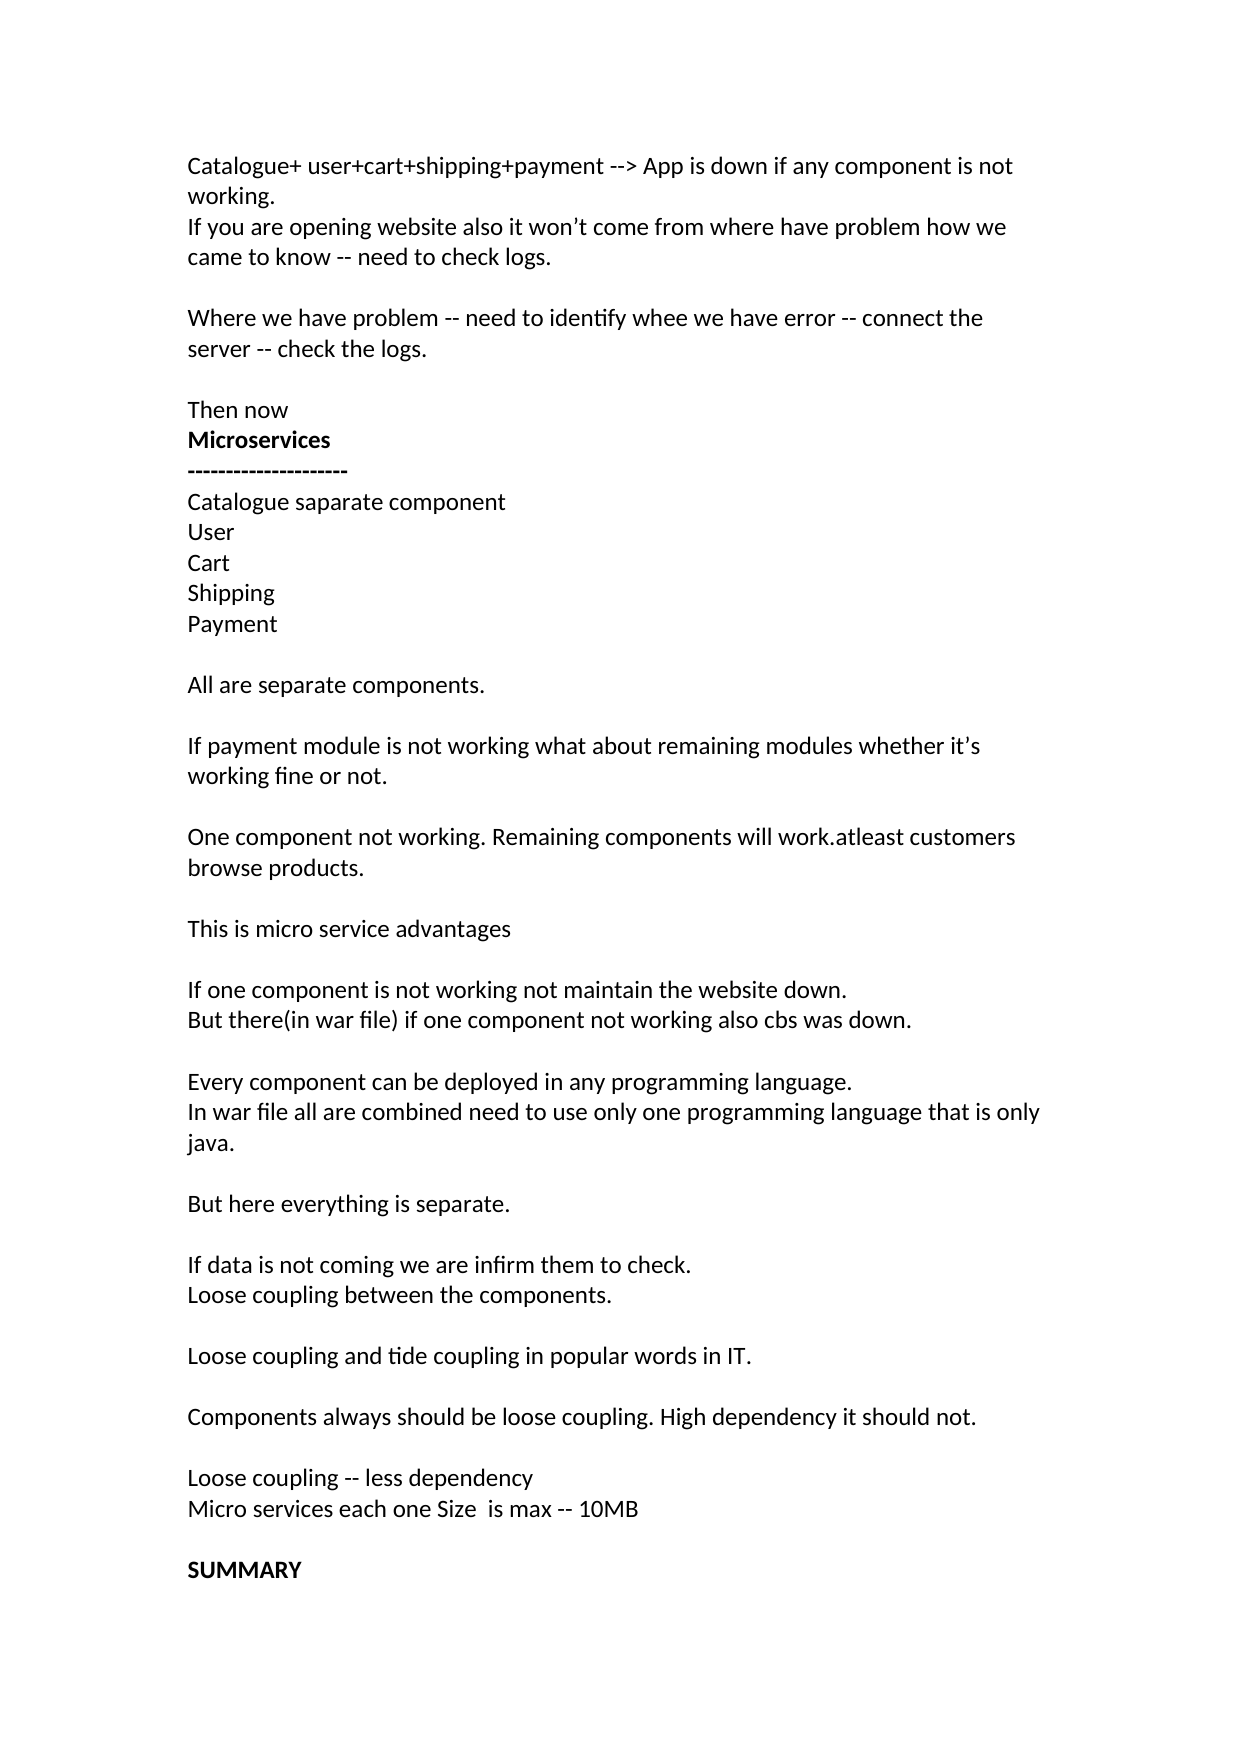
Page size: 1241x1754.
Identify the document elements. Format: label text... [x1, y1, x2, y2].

list Loose coupling -- less dependency [187, 1462, 1053, 1493]
list Payment [187, 608, 1053, 638]
list Shipping [187, 577, 1053, 608]
list But here everything is separate. [187, 1188, 1053, 1218]
list Catalogue saparate component [187, 486, 1053, 516]
list Cart [187, 547, 1053, 577]
list In war file all are combined need to use only one programming language that is only java. [187, 1096, 1053, 1157]
list Every component can be deployed in any programming language. [187, 1066, 1053, 1096]
list This is micro service advantages [187, 913, 1053, 943]
list SUMMARY [187, 1554, 1053, 1584]
list But there(in war file) if one component not working also cbs was down. [187, 1004, 1053, 1035]
list If one component is not working not maintain the website down. [187, 974, 1053, 1004]
list Components always should be loose coupling. High dependency it should not. [187, 1401, 1053, 1432]
list Where we have problem -- need to identify whee we have error -- connect the server -- check the logs. [187, 303, 1053, 364]
list All are separate components. [187, 669, 1053, 699]
list If you are opening website also it won’t come from where have problem how we came to know -- need to check logs. [187, 211, 1053, 272]
list One component not working. Remaining components will work.atleast customers browse products. [187, 821, 1053, 882]
list User [187, 516, 1053, 547]
list Microservices [187, 425, 1053, 455]
list Micro services each one Size is max -- 10MB [187, 1493, 1053, 1523]
list Then now [187, 394, 1053, 425]
list If data is not coming we are infirm them to check. [187, 1249, 1053, 1279]
list Loose coupling and tide coupling in popular words in IT. [187, 1340, 1053, 1371]
list Catalogue+ user+cart+shipping+payment --> App is down if any component is not working. [187, 150, 1053, 211]
list Loose coupling between the components. [187, 1279, 1053, 1310]
list --------------------- [187, 455, 1053, 486]
list If payment module is not working what about remaining modules whether it’s working fine or not. [187, 730, 1053, 791]
